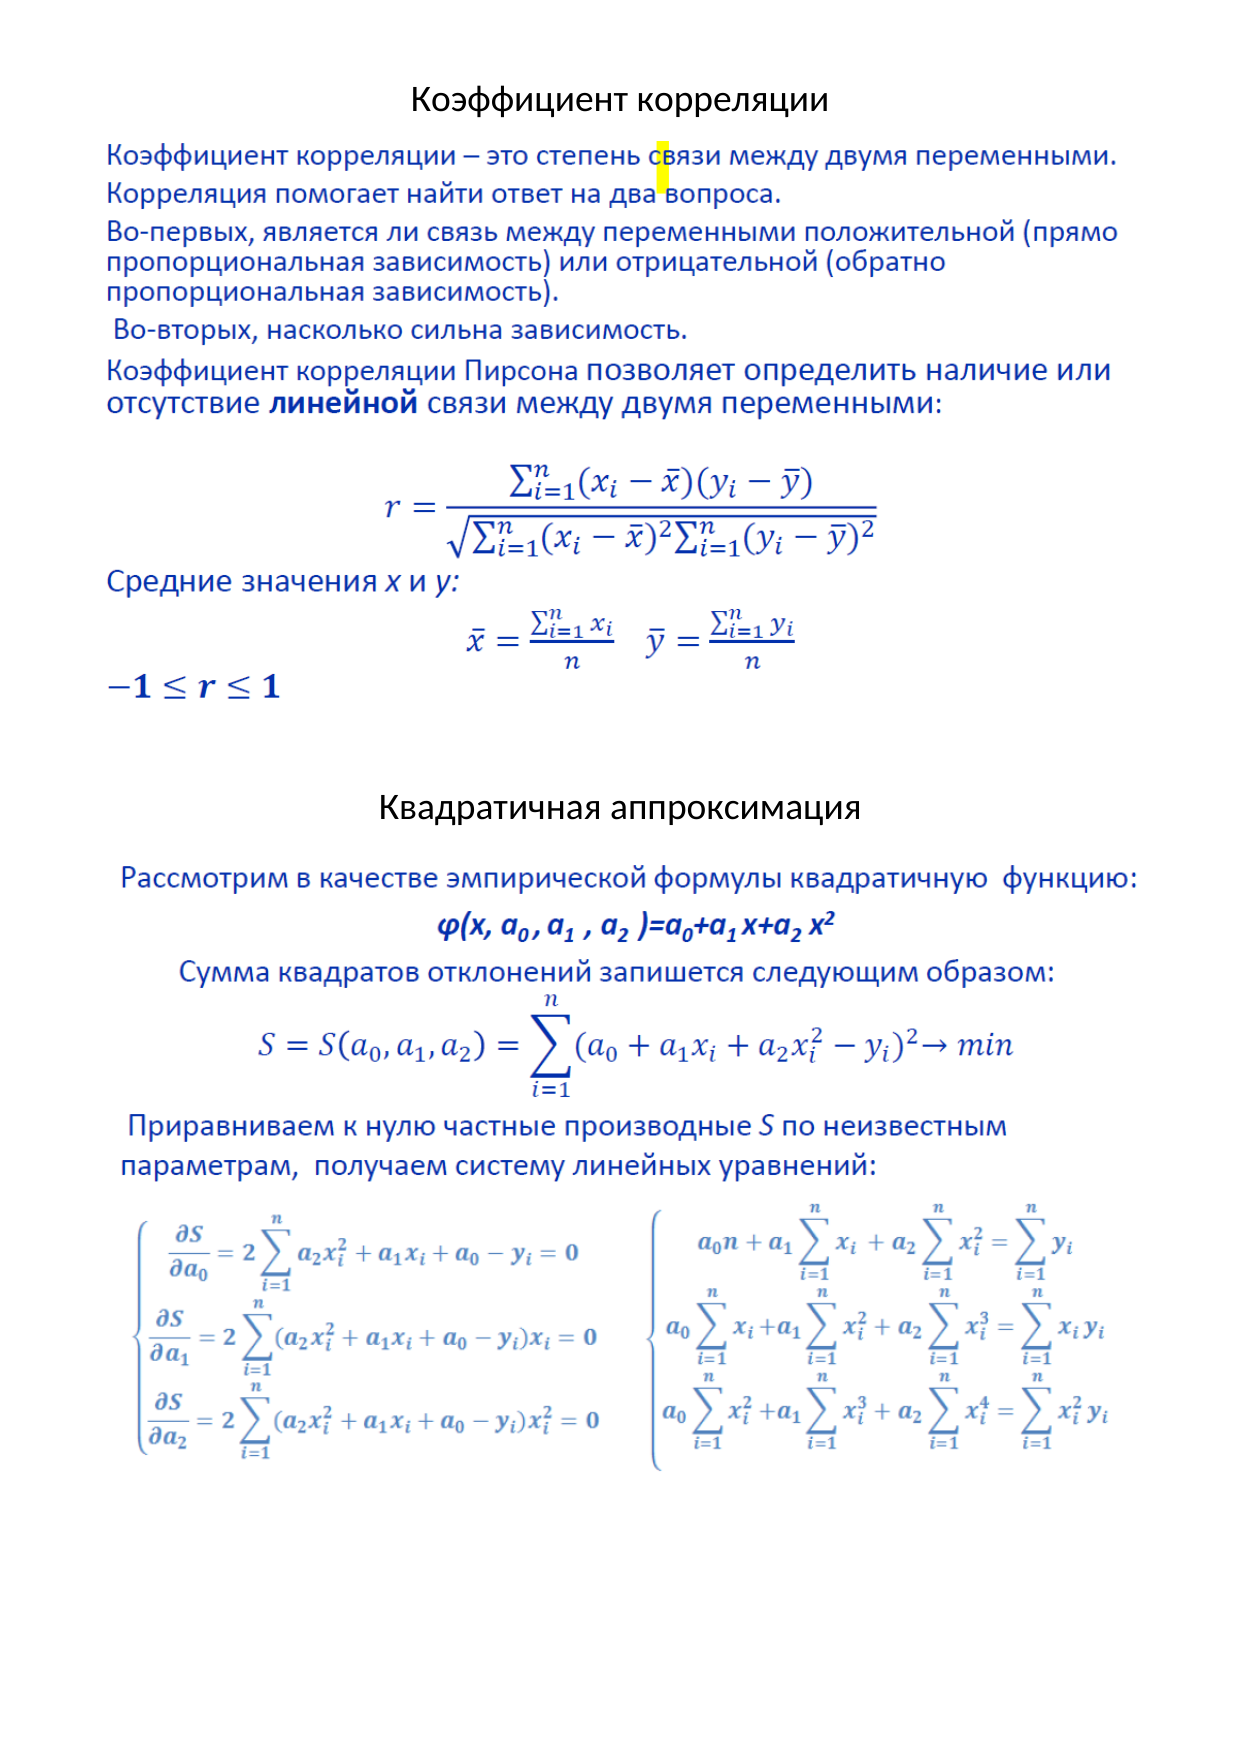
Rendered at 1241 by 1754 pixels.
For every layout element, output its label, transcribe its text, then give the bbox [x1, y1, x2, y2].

text Квадратичная аппроксимация [75, 783, 1165, 829]
picture [75, 849, 1166, 1501]
picture [75, 141, 1166, 709]
text Коэффициент корреляции [75, 75, 1165, 121]
